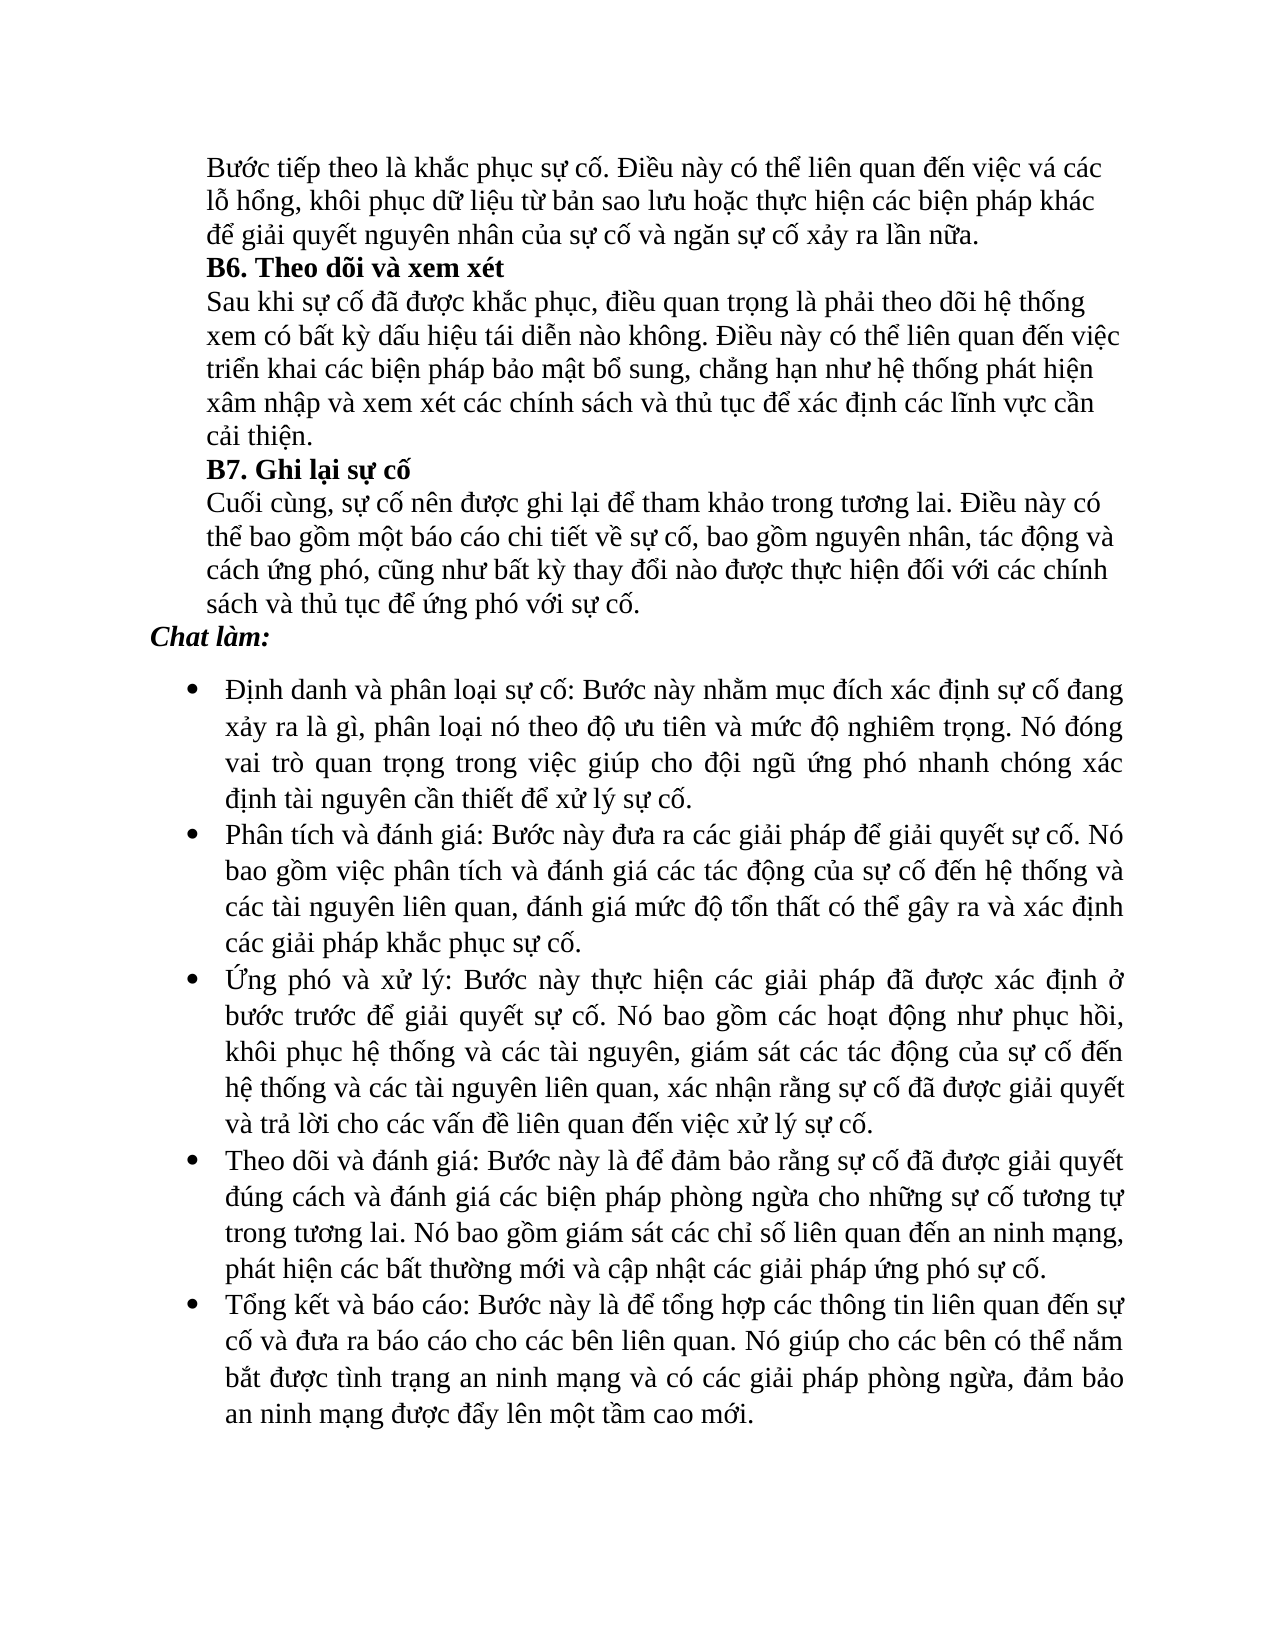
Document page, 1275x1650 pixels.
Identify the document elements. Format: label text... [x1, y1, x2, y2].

text B7. Ghi lại sự cố [206, 452, 1125, 485]
list Phân tích và đánh giá: Bước này đưa ra các giải pháp để giải quyết sự cố. Nó bao gồm việc phân tích và đánh giá các tác động của sự cố đến hệ thống và các tài nguyên liên quan, đánh giá mức độ tổn thất có thể gây ra và xác định các giải pháp khắc phục sự cố. [187, 817, 1125, 959]
text B6. Theo dõi và xem xét [206, 251, 1125, 284]
text Cuối cùng, sự cố nên được ghi lại để tham khảo trong tương lai. Điều này có thể bao gồm một báo cáo chi tiết về sự cố, bao gồm nguyên nhân, tác động và cách ứng phó, cũng như bất kỳ thay đổi nào được thực hiện đối với các chính sách và thủ tục để ứng phó với sự cố. [206, 485, 1125, 619]
list Theo dõi và đánh giá: Bước này là để đảm bảo rằng sự cố đã được giải quyết đúng cách và đánh giá các biện pháp phòng ngừa cho những sự cố tương tự trong tương lai. Nó bao gồm giám sát các chỉ số liên quan đến an ninh mạng, phát hiện các bất thường mới và cập nhật các giải pháp ứng phó sự cố. [187, 1143, 1125, 1285]
list Định danh và phân loại sự cố: Bước này nhằm mục đích xác định sự cố đang xảy ra là gì, phân loại nó theo độ ưu tiên và mức độ nghiêm trọng. Nó đóng vai trò quan trọng trong việc giúp cho đội ngũ ứng phó nhanh chóng xác định tài nguyên cần thiết để xử lý sự cố. [187, 672, 1125, 814]
text Bước tiếp theo là khắc phục sự cố. Điều này có thể liên quan đến việc vá các lỗ hổng, khôi phục dữ liệu từ bản sao lưu hoặc thực hiện các biện pháp khác để giải quyết nguyên nhân của sự cố và ngăn sự cố xảy ra lần nữa. [206, 150, 1125, 251]
list Ứng phó và xử lý: Bước này thực hiện các giải pháp đã được xác định ở bước trước để giải quyết sự cố. Nó bao gồm các hoạt động như phục hồi, khôi phục hệ thống và các tài nguyên, giám sát các tác động của sự cố đến hệ thống và các tài nguyên liên quan, xác nhận rằng sự cố đã được giải quyết và trả lời cho các vấn đề liên quan đến việc xử lý sự cố. [187, 962, 1125, 1140]
text Sau khi sự cố đã được khắc phục, điều quan trọng là phải theo dõi hệ thống xem có bất kỳ dấu hiệu tái diễn nào không. Điều này có thể liên quan đến việc triển khai các biện pháp bảo mật bổ sung, chẳng hạn như hệ thống phát hiện xâm nhập và xem xét các chính sách và thủ tục để xác định các lĩnh vực cần cải thiện. [206, 284, 1125, 452]
text Chat làm: [150, 619, 1125, 653]
list Tổng kết và báo cáo: Bước này là để tổng hợp các thông tin liên quan đến sự cố và đưa ra báo cáo cho các bên liên quan. Nó giúp cho các bên có thể nắm bắt được tình trạng an ninh mạng và có các giải pháp phòng ngừa, đảm bảo an ninh mạng được đẩy lên một tầm cao mới. [187, 1287, 1125, 1429]
